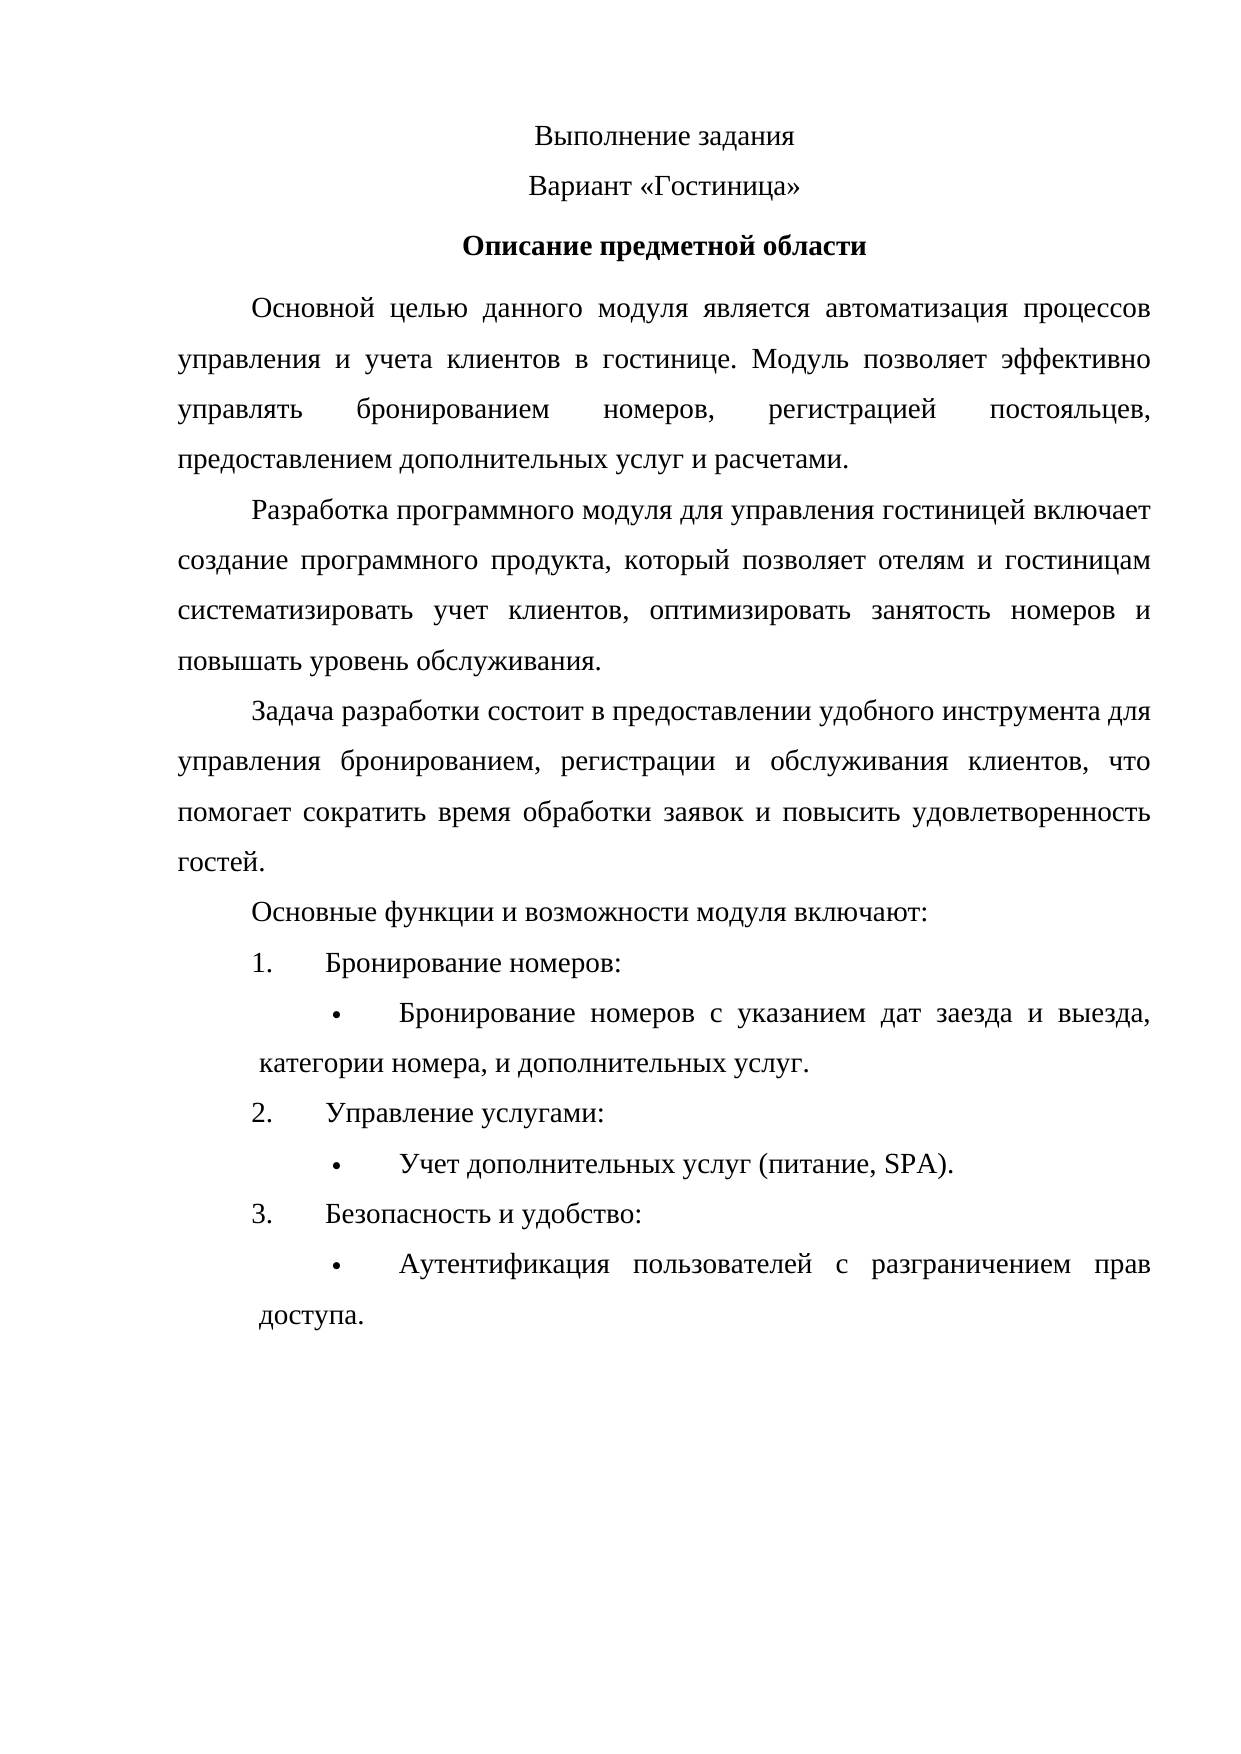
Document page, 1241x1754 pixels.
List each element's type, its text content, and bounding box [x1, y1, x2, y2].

text Разработка программного модуля для управления гостиницей включает создание программного продукта, который позволяет отелям и гостиницам систематизировать учет клиентов, оптимизировать занятость номеров и повышать уровень обслуживания. [177, 492, 1152, 676]
subtitle Описание предметной области [177, 228, 1152, 261]
text Задача разработки состоит в предоставлении удобного инструмента для управления бронированием, регистрации и обслуживания клиентов, что помогает сократить время обработки заявок и повысить удовлетворенность гостей. [177, 693, 1152, 878]
list Учет дополнительных услуг (питание, SPA). [259, 1146, 1152, 1179]
text Выполнение задания [177, 118, 1152, 152]
text Основной целью данного модуля является автоматизация процессов управления и учета клиентов в гостинице. Модуль позволяет эффективно управлять бронированием номеров, регистрацией постояльцев, предоставлением дополнительных услуг и расчетами. [177, 291, 1152, 475]
list Аутентификация пользователей с разграничением прав доступа. [259, 1247, 1152, 1330]
list Бронирование номеров: [177, 945, 1152, 978]
text Вариант «Гостиница» [177, 168, 1152, 202]
list Управление услугами: [177, 1096, 1152, 1129]
list Бронирование номеров с указанием дат заезда и выезда, категории номера, и дополнительных услуг. [259, 995, 1152, 1079]
list Безопасность и удобство: [177, 1196, 1152, 1230]
text Основные функции и возможности модуля включают: [177, 894, 1152, 928]
